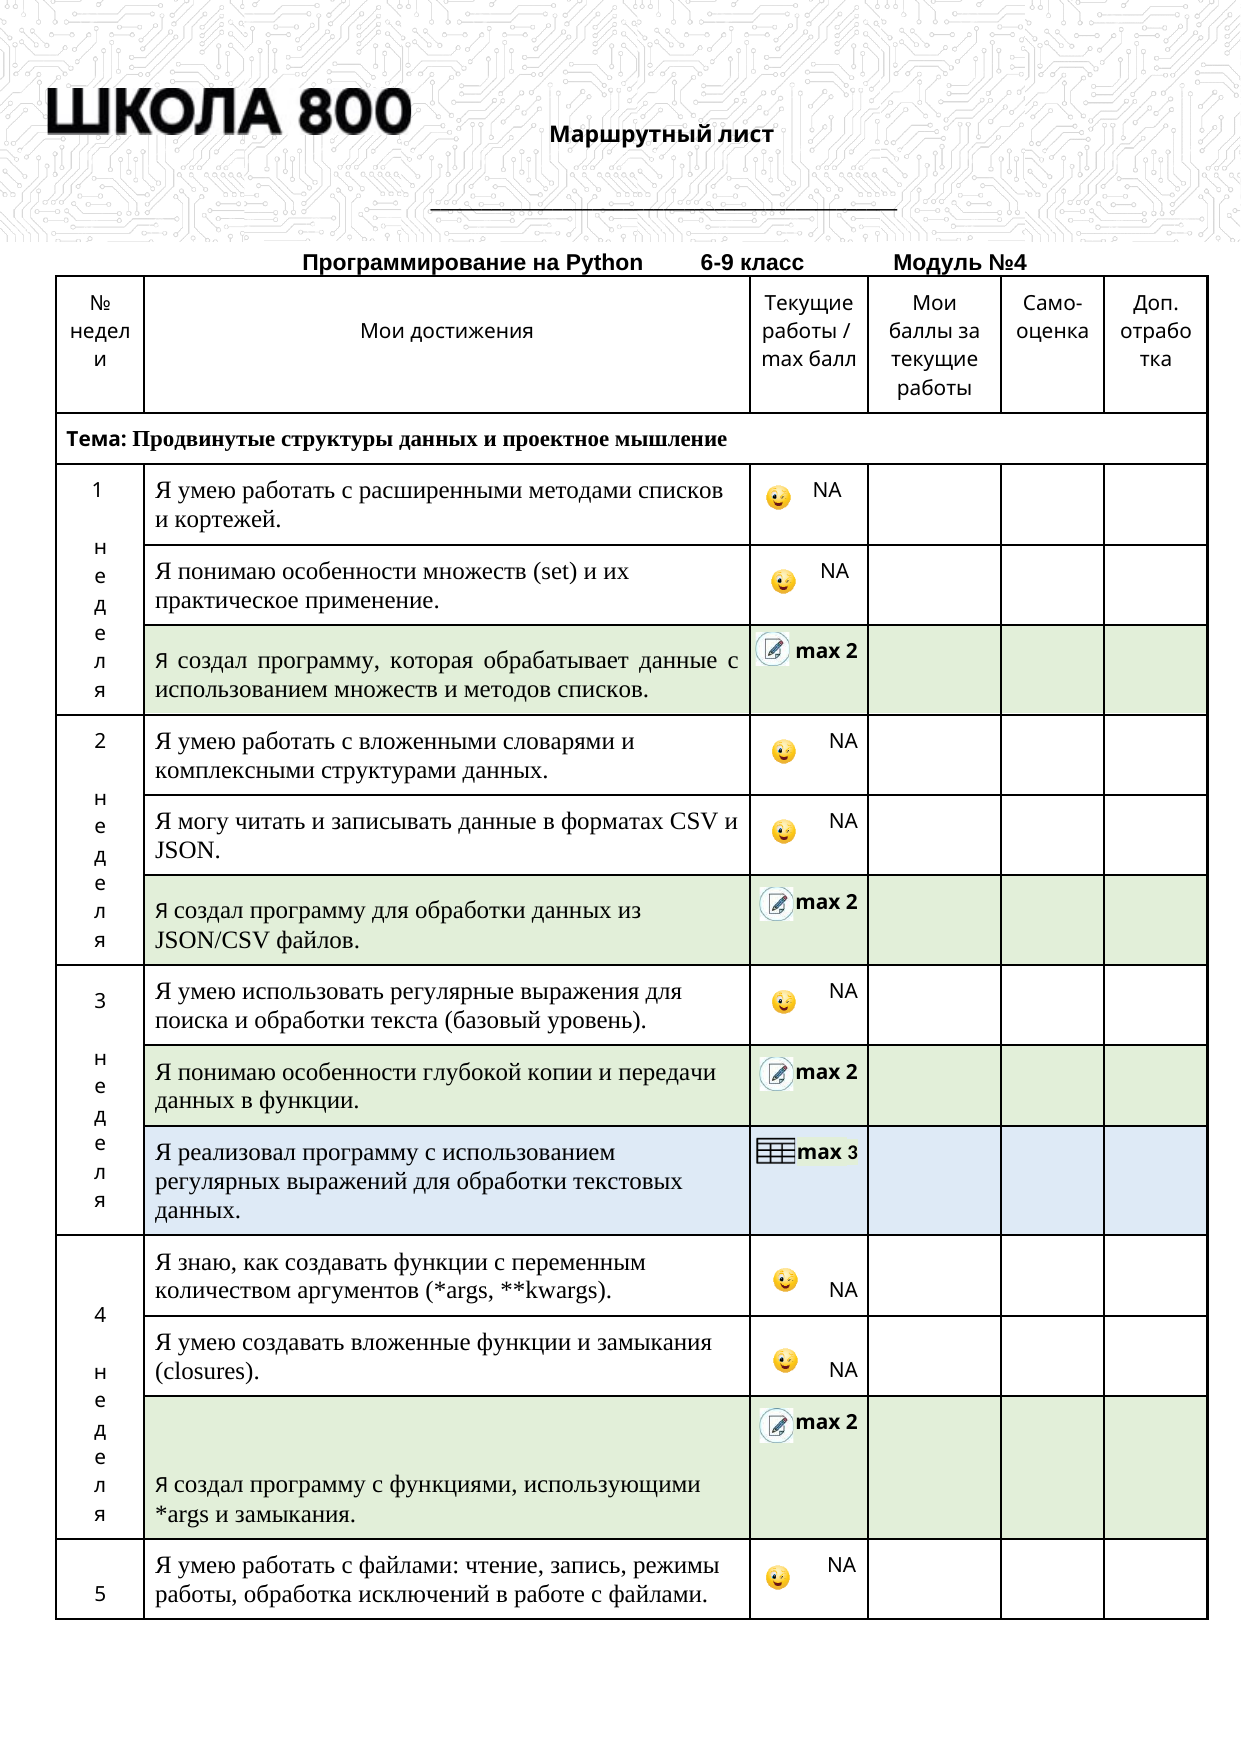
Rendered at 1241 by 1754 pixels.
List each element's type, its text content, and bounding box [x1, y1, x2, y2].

table_cell Я понимаю особенности множеств (set) и их практическое применение. [145, 546, 749, 624]
table_cell [869, 1317, 1000, 1395]
table_cell [1105, 1317, 1206, 1395]
table_cell [1105, 546, 1206, 624]
table_cell [1002, 716, 1103, 794]
table_cell [1105, 876, 1206, 964]
table_cell [1002, 465, 1103, 543]
table_header Мои достижения [145, 277, 749, 412]
picture [759, 887, 794, 921]
picture [759, 1057, 794, 1091]
table_cell [869, 796, 1000, 874]
table_cell [1105, 626, 1206, 713]
picture [755, 632, 790, 666]
table_cell [1105, 1236, 1206, 1314]
table_header Само-оценка [1002, 277, 1103, 412]
table_cell [869, 876, 1000, 964]
table_cell Я знаю, как создавать функции с переменным количеством аргументов (*args, **kwargs). [145, 1236, 749, 1314]
table_cell [869, 1127, 1000, 1234]
table_cell mах 2 [751, 876, 867, 964]
table_cell Я умею работать с файлами: чтение, запись, режимы работы, обработка исключений в работе с файлами. [145, 1540, 749, 1618]
picture [759, 1408, 794, 1443]
text ______________________________________________ [177, 183, 1152, 215]
table_cell 1 н е д е л я [57, 465, 143, 713]
table_cell NA [751, 546, 867, 624]
table_cell mах 2 [751, 1397, 867, 1538]
table_cell [869, 465, 1000, 543]
table_cell [1002, 796, 1103, 874]
table_cell NA [751, 465, 867, 543]
picture [759, 977, 808, 1026]
picture [760, 1255, 810, 1304]
table_cell [869, 1046, 1000, 1125]
table_cell Я могу читать и записывать данные в форматах CSV и JSON. [145, 796, 749, 874]
table_cell Я понимаю особенности глубокой копии и передачи данных в функции. [145, 1046, 749, 1125]
table_cell mах 2 [751, 1046, 867, 1125]
table_cell [1105, 465, 1206, 543]
table_cell [1002, 546, 1103, 624]
table_cell Я умею работать с расширенными методами списков и кортежей. [145, 465, 749, 543]
table_cell [869, 1540, 1000, 1618]
table_cell [1002, 876, 1103, 964]
picture [756, 1131, 796, 1170]
table_cell [1002, 1236, 1103, 1314]
table_cell [869, 966, 1000, 1044]
table_cell NA [751, 1540, 867, 1618]
table_cell NA [751, 1236, 867, 1314]
table_cell [1105, 1046, 1206, 1125]
table_cell [1002, 626, 1103, 713]
picture [753, 472, 803, 522]
table_cell Я умею создавать вложенные функции и замыкания (closures). [145, 1317, 749, 1395]
table_cell Я создал программу для обработки данных из JSON/CSV файлов. [145, 876, 749, 964]
table_cell 3 н е д е л я [57, 966, 143, 1234]
table_cell [1002, 1397, 1103, 1538]
table_cell NA [751, 796, 867, 874]
picture [759, 726, 808, 776]
table_header [57, 277, 143, 412]
table_cell [1105, 966, 1206, 1044]
table_cell [1002, 966, 1103, 1044]
picture [47, 88, 412, 135]
table_cell NA [751, 716, 867, 794]
picture [753, 1553, 802, 1602]
text Маршрутный лист [177, 118, 1152, 149]
table_cell 2 н е д е л я [57, 716, 143, 964]
table_cell [1002, 1540, 1103, 1618]
picture [759, 806, 808, 856]
table_cell [869, 626, 1000, 713]
table_cell [1105, 1127, 1206, 1234]
table_cell 5 н е д е л я [57, 1540, 143, 1618]
table_cell [1105, 796, 1206, 874]
table_cell NA [751, 1317, 867, 1395]
table_cell [869, 716, 1000, 794]
table_cell [1105, 1397, 1206, 1538]
table_cell Тема: Продвинутые структуры данных и проектное мышление [57, 414, 1206, 463]
table_cell [869, 546, 1000, 624]
table_cell Я создал программу с функциями, использующими *args и замыкания. [145, 1397, 749, 1538]
table_cell [1105, 716, 1206, 794]
table_cell NA [751, 966, 867, 1044]
table_cell Я умею использовать регулярные выражения для поиска и обработки текста (базовый уровень). [145, 966, 749, 1044]
table_cell [869, 1236, 1000, 1314]
table_cell Я реализовал программу с использованием регулярных выражений для обработки текстовых данных. [145, 1127, 749, 1234]
table_cell Я создал программу, которая обрабатывает данные с использованием множеств и методов списков. [145, 626, 749, 713]
table_cell [1002, 1046, 1103, 1125]
table_header Доп. отработка [1105, 277, 1206, 412]
table_cell Я умею работать с вложенными словарями и комплексными структурами данных. [145, 716, 749, 794]
table_cell [1002, 1127, 1103, 1234]
table_header Текущие работы / mах балл [751, 277, 867, 412]
table_cell max 3 [751, 1127, 867, 1234]
table_cell [869, 1397, 1000, 1538]
table_cell [1105, 1540, 1206, 1618]
table_cell [1002, 1317, 1103, 1395]
picture [758, 556, 808, 606]
table_cell mах 2 [751, 626, 867, 713]
table_cell 4 н е д е л я [57, 1236, 143, 1538]
table_header Мои баллы за текущие работы [869, 277, 1000, 412]
picture [760, 1335, 810, 1385]
